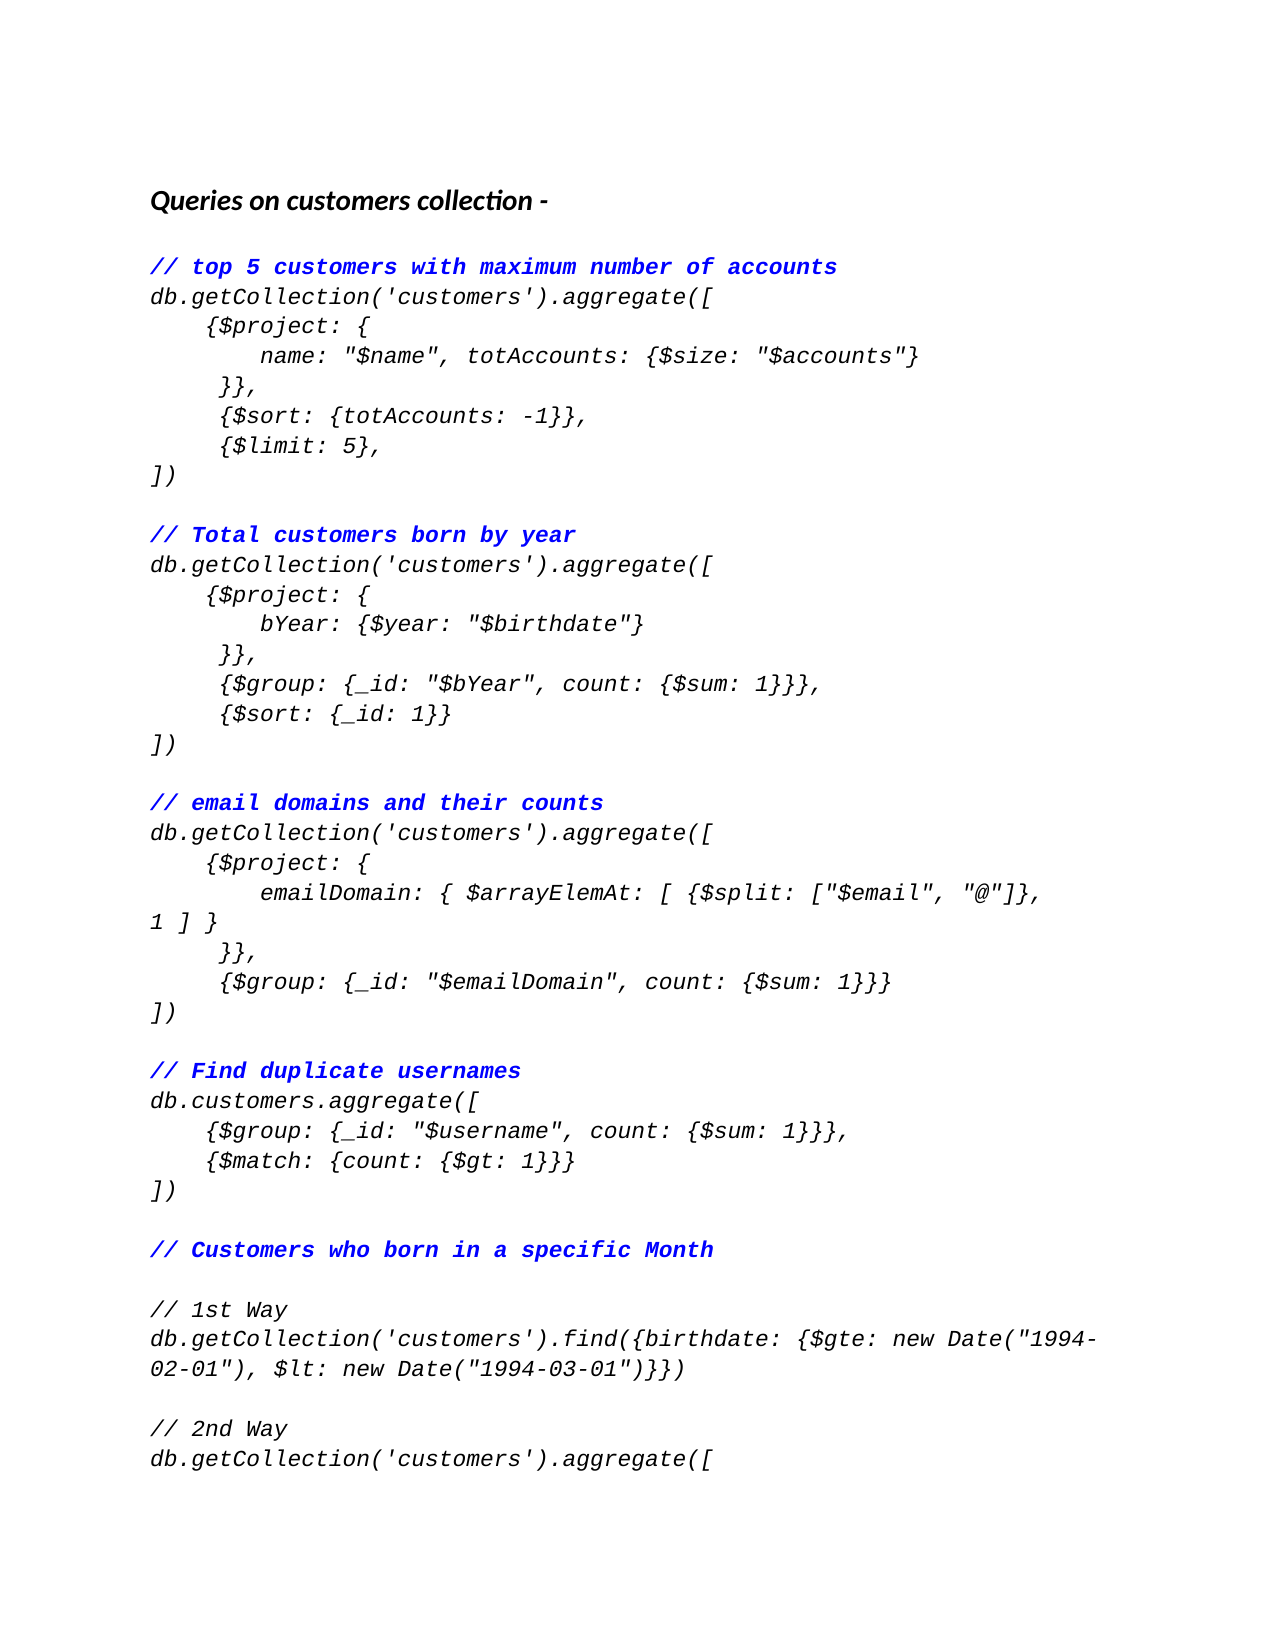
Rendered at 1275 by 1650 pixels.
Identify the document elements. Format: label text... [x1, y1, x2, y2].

text emailDomain: { $arrayElemAt: [ {$split: ["$email", "@"]}, 1 ] } [150, 881, 1125, 937]
text {$project: { [150, 315, 1125, 341]
text // Customers who born in a specific Month [150, 1238, 1125, 1264]
text {$group: {_id: "$emailDomain", count: {$sum: 1}}} [150, 970, 1125, 996]
text {$project: { [150, 851, 1125, 877]
text ]) [150, 732, 1125, 758]
text db.customers.aggregate([ [150, 1089, 1125, 1115]
text {$match: {count: {$gt: 1}}} [150, 1149, 1125, 1175]
text // 1st Way [150, 1298, 1125, 1324]
text // Find duplicate usernames [150, 1060, 1125, 1086]
text }}, [150, 374, 1125, 400]
text ]) [150, 1179, 1125, 1205]
text name: "$name", totAccounts: {$size: "$accounts"} [150, 345, 1125, 371]
text db.getCollection('customers').aggregate([ [150, 285, 1125, 311]
text bYear: {$year: "$birthdate"} [150, 613, 1125, 639]
text ]) [150, 464, 1125, 490]
text {$group: {_id: "$username", count: {$sum: 1}}}, [150, 1119, 1125, 1145]
text }}, [150, 643, 1125, 668]
text db.getCollection('customers').aggregate([ [150, 553, 1125, 579]
text {$group: {_id: "$bYear", count: {$sum: 1}}}, [150, 672, 1125, 698]
text Queries on customers collection - [150, 182, 1125, 218]
text db.getCollection('customers').aggregate([ [150, 1447, 1125, 1473]
text {$project: { [150, 583, 1125, 609]
text // Total customers born by year [150, 523, 1125, 549]
text // 2nd Way [150, 1417, 1125, 1443]
text ]) [150, 1000, 1125, 1026]
text // top 5 customers with maximum number of accounts [150, 255, 1125, 281]
text db.getCollection('customers').aggregate([ [150, 821, 1125, 847]
text {$limit: 5}, [150, 434, 1125, 460]
text // email domains and their counts [150, 792, 1125, 817]
text {$sort: {_id: 1}} [150, 702, 1125, 728]
text {$sort: {totAccounts: -1}}, [150, 404, 1125, 430]
text }}, [150, 941, 1125, 966]
text db.getCollection('customers').find({birthdate: {$gte: new Date("1994-02-01"), $lt: new Date("1994-03-01")}}) [150, 1328, 1125, 1383]
